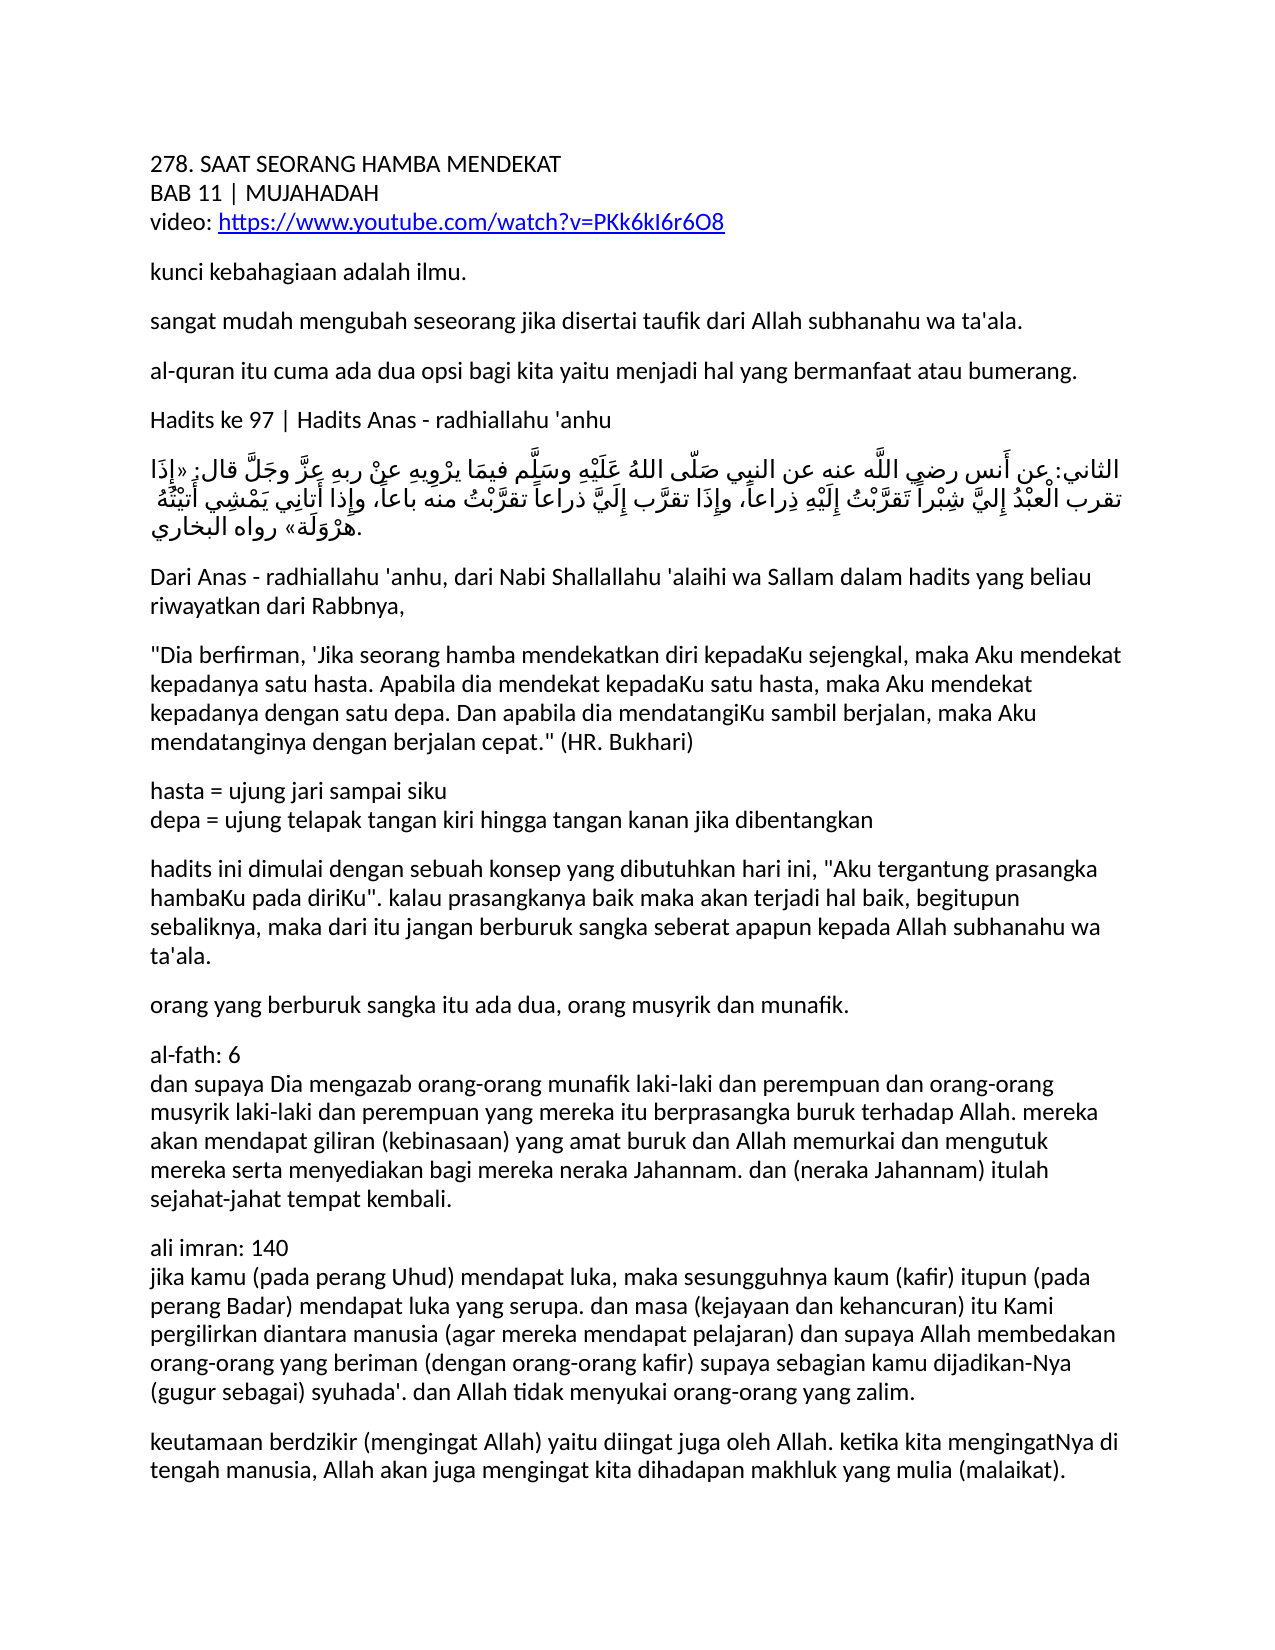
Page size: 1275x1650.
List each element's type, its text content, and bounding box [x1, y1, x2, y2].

text 278. SAAT SEORANG HAMBA MENDEKAT BAB 11 | MUJAHADAH video: https://www.youtube.com/watch?v=PKk6kI6r6O8 [150, 150, 1125, 236]
text hadits ini dimulai dengan sebuah konsep yang dibutuhkan hari ini, "Aku tergantung prasangka hambaKu pada diriKu". kalau prasangkanya baik maka akan terjadi hal baik, begitupun sebaliknya, maka dari itu jangan berburuk sangka seberat apapun kepada Allah subhanahu wa ta'ala. [150, 855, 1125, 970]
text ali imran: 140 jika kamu (pada perang Uhud) mendapat luka, maka sesungguhnya kaum (kafir) itupun (pada perang Badar) mendapat luka yang serupa. dan masa (kejayaan dan kehancuran) itu Kami pergilirkan diantara manusia (agar mereka mendapat pelajaran) dan supaya Allah membedakan orang-orang yang beriman (dengan orang-orang kafir) supaya sebagian kamu dijadikan-Nya (gugur sebagai) syuhada'. dan Allah tidak menyukai orang-orang yang zalim. [150, 1234, 1125, 1406]
text al-quran itu cuma ada dua opsi bagi kita yaitu menjadi hal yang bermanfaat atau bumerang. [150, 356, 1125, 385]
text الثاني: عن أَنس رضي اللَّه عنه عن النبي صَلّى اللهُ عَلَيْهِ وسَلَّم فيمَا يرْوِيهِ عنْ ربهِ عزَّ وجَلَّ قال: «إِذَا تقرب الْعبْدُ إِليَّ شِبْراً تَقرَّبْتُ إِلَيْهِ ذِراعاً، وإِذَا تقرَّب إِلَيَّ ذراعاً تقرَّبْتُ منه باعاً، وإِذا أَتانِي يَمْشِي أَتيْتُهُ هرْوَلَة» رواه البخاري. [150, 455, 1125, 542]
text keutamaan berdzikir (mengingat Allah) yaitu diingat juga oleh Allah. ketika kita mengingatNya di tengah manusia, Allah akan juga mengingat kita dihadapan makhluk yang mulia (malaikat). [150, 1427, 1125, 1484]
text hasta = ujung jari sampai siku depa = ujung telapak tangan kiri hingga tangan kanan jika dibentangkan [150, 777, 1125, 834]
text kunci kebahagiaan adalah ilmu. [150, 257, 1125, 286]
text Dari Anas - radhiallahu 'anhu, dari Nabi Shallallahu 'alaihi wa Sallam dalam hadits yang beliau riwayatkan dari Rabbnya, [150, 562, 1125, 620]
text "Dia berfirman, 'Jika seorang hamba mendekatkan diri kepadaKu sejengkal, maka Aku mendekat kepadanya satu hasta. Apabila dia mendekat kepadaKu satu hasta, maka Aku mendekat kepadanya dengan satu depa. Dan apabila dia mendatangiKu sambil berjalan, maka Aku mendatanginya dengan berjalan cepat." (HR. Bukhari) [150, 641, 1125, 756]
text al-fath: 6 dan supaya Dia mengazab orang-orang munafik laki-laki dan perempuan dan orang-orang musyrik laki-laki dan perempuan yang mereka itu berprasangka buruk terhadap Allah. mereka akan mendapat giliran (kebinasaan) yang amat buruk dan Allah memurkai dan mengutuk mereka serta menyediakan bagi mereka neraka Jahannam. dan (neraka Jahannam) itulah sejahat-jahat tempat kembali. [150, 1040, 1125, 1213]
text orang yang berburuk sangka itu ada dua, orang musyrik dan munafik. [150, 991, 1125, 1019]
text Hadits ke 97 | Hadits Anas - radhiallahu 'anhu [150, 406, 1125, 434]
text sangat mudah mengubah seseorang jika disertai taufik dari Allah subhanahu wa ta'ala. [150, 307, 1125, 335]
